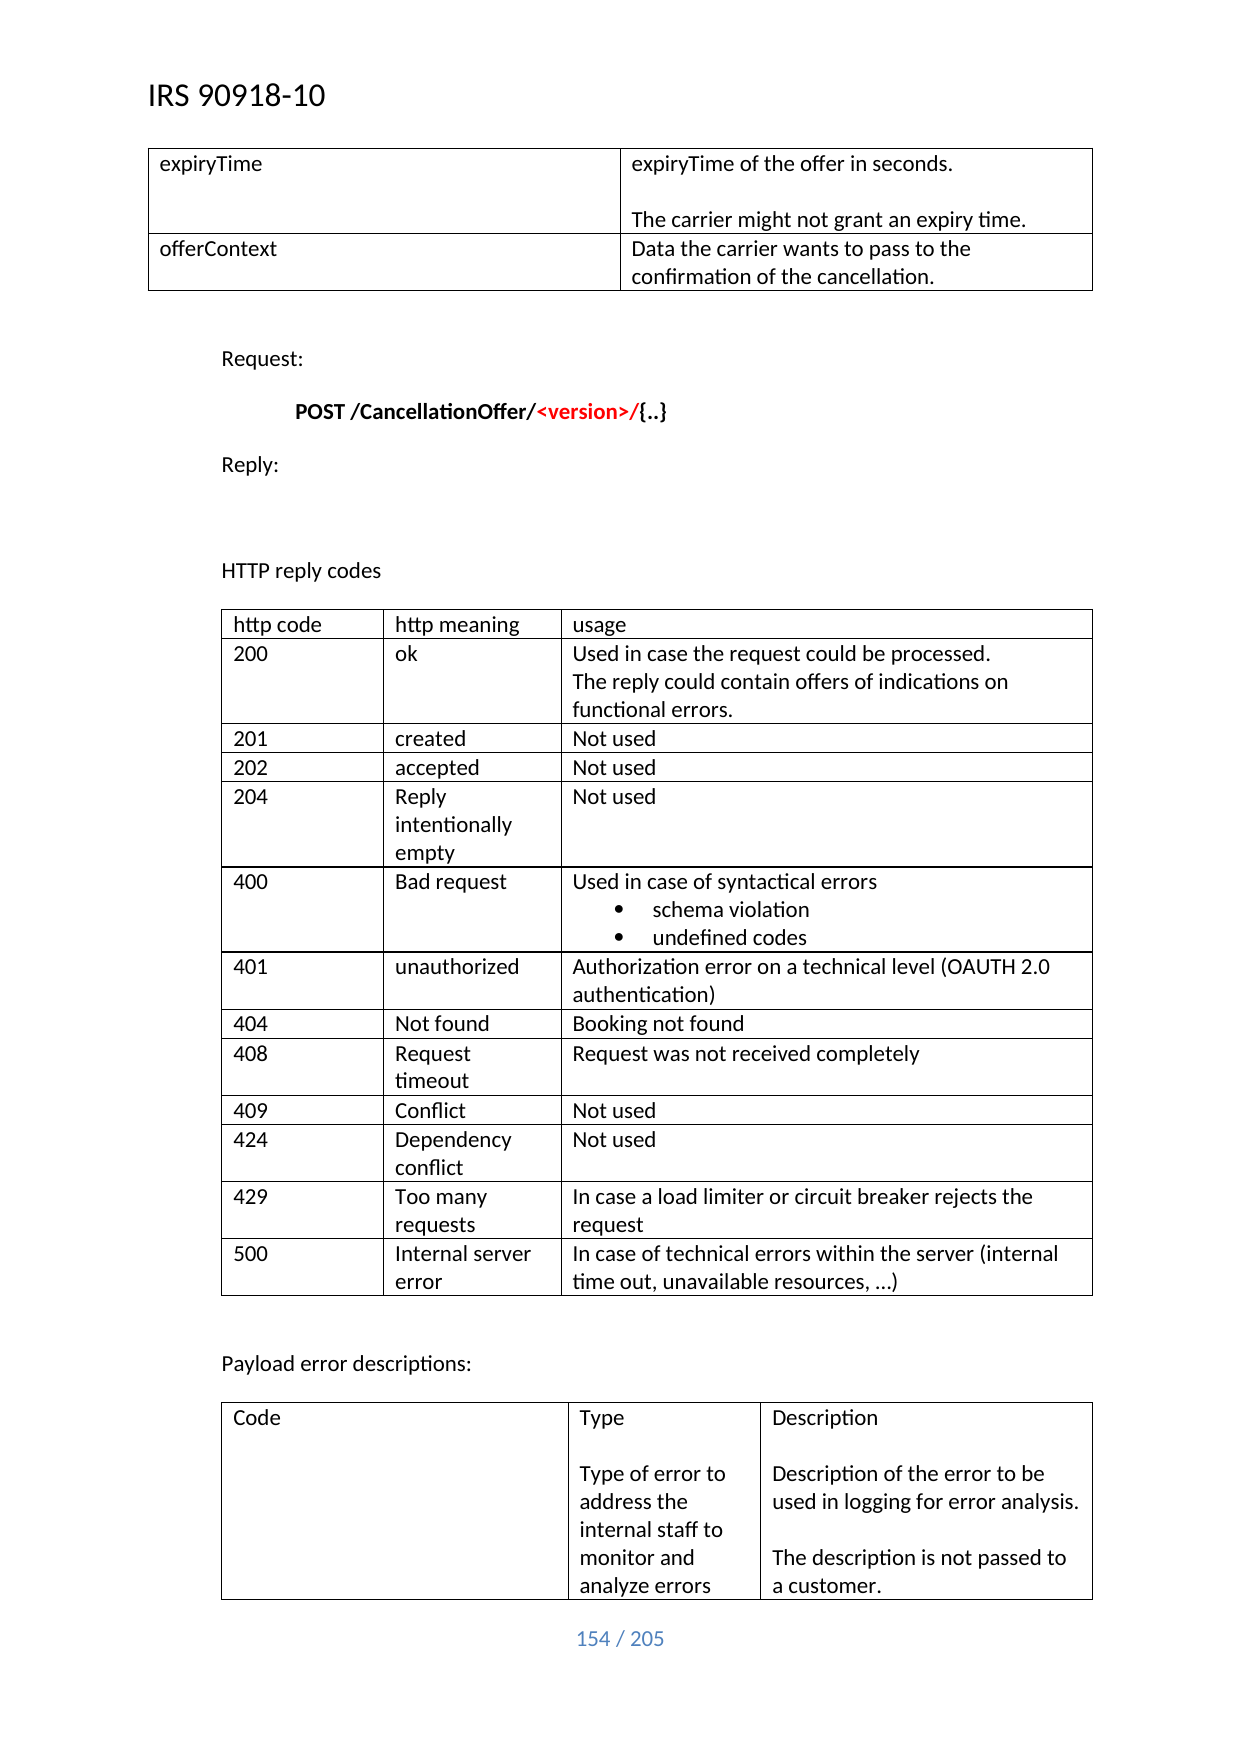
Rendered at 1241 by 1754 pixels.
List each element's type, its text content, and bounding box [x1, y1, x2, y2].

table_cell Used in case of syntactical errors schema violation undefined codes [562, 868, 1092, 951]
table_header Code [222, 1403, 568, 1599]
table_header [761, 1403, 1092, 1599]
table_cell Dependency conflict [384, 1125, 561, 1181]
table_header http code [222, 610, 383, 638]
table_cell created [384, 724, 561, 752]
table_cell Not used [562, 753, 1092, 781]
table_cell Conflict [384, 1096, 561, 1124]
table_cell offerContext [149, 234, 620, 290]
table_cell Not used [562, 1096, 1092, 1124]
table_cell Authorization error on a technical level (OAUTH 2.0 authentication) [562, 953, 1092, 1008]
table_cell In case a load limiter or circuit breaker rejects the request [562, 1182, 1092, 1238]
text Payload error descriptions: [221, 1349, 1093, 1377]
table_cell Not used [562, 782, 1092, 866]
table_cell ok [384, 639, 561, 723]
table_cell Data the carrier wants to pass to the confirmation of the cancellation. [621, 234, 1092, 290]
table_cell Not used [562, 724, 1092, 752]
text POST /CancellationOffer/<version>/{..} [221, 397, 1093, 425]
text Reply: [221, 450, 1093, 478]
table_cell 429 [222, 1182, 383, 1238]
table_cell 408 [222, 1039, 383, 1095]
table_header http meaning [384, 610, 561, 638]
table_cell Bad request [384, 868, 561, 951]
table_cell In case of technical errors within the server (internal time out, unavailable resources, …) [562, 1239, 1092, 1295]
table_cell 201 [222, 724, 383, 752]
table_cell 200 [222, 639, 383, 723]
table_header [569, 1403, 760, 1599]
table_cell Too many requests [384, 1182, 561, 1238]
table_cell accepted [384, 753, 561, 781]
table_cell Booking not found [562, 1010, 1092, 1038]
table_cell Request timeout [384, 1039, 561, 1095]
table_cell expiryTime [149, 149, 620, 233]
text Request: [148, 344, 1093, 372]
table_cell Reply intentionally empty [384, 782, 561, 866]
table_cell Internal server error [384, 1239, 561, 1295]
table_cell Not found [384, 1010, 561, 1038]
table_cell expiryTime of the offer in seconds. The carrier might not grant an expiry time. [621, 149, 1092, 233]
table_cell 409 [222, 1096, 383, 1124]
table_cell 404 [222, 1010, 383, 1038]
table_cell 401 [222, 953, 383, 1008]
table_cell Request was not received completely [562, 1039, 1092, 1095]
table_cell 204 [222, 782, 383, 866]
table_header usage [562, 610, 1092, 638]
table_cell Used in case the request could be processed. The reply could contain offers of indications on functional errors. [562, 639, 1092, 723]
table_cell 202 [222, 753, 383, 781]
text HTTP reply codes [221, 556, 1093, 584]
table_cell Not used [562, 1125, 1092, 1181]
table_cell 500 [222, 1239, 383, 1295]
table_cell 400 [222, 868, 383, 951]
table_cell 424 [222, 1125, 383, 1181]
table_cell unauthorized [384, 953, 561, 1008]
